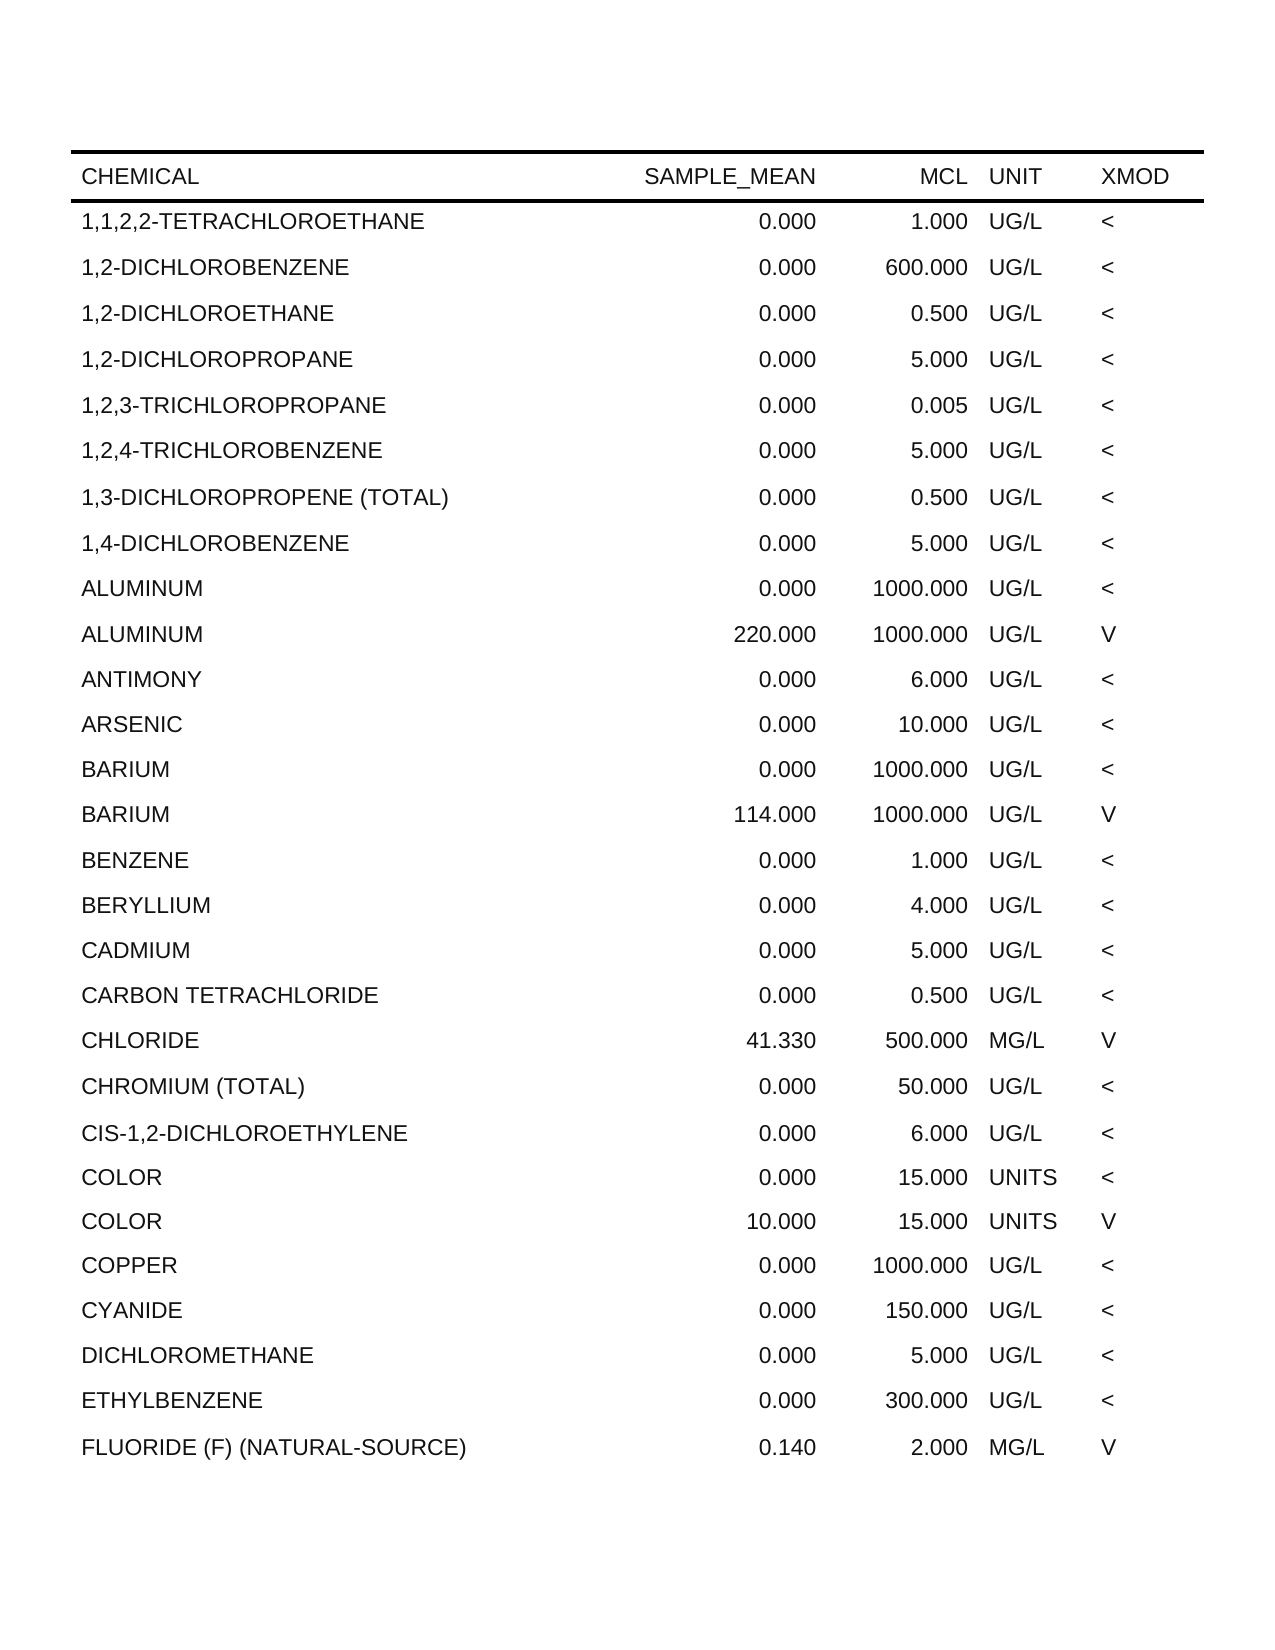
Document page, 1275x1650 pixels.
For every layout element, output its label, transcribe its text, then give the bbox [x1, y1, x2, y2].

table_cell 0.000 [614, 382, 826, 428]
table_cell 1.000 [826, 837, 978, 882]
table_cell 1,2-DICHLOROPROPANE [71, 336, 614, 382]
table_cell CIS-1,2-DICHLOROETHYLENE [71, 1110, 614, 1156]
table_cell 10.000 [614, 1199, 826, 1242]
table_cell < [1090, 973, 1204, 1018]
table_cell 41.330 [614, 1018, 826, 1063]
table_cell V [1090, 792, 1204, 837]
table_cell 0.000 [614, 203, 826, 244]
table_cell V [1090, 1018, 1204, 1063]
table_header UNIT [978, 154, 1090, 198]
table_cell < [1090, 566, 1204, 611]
table_cell UG/L [978, 336, 1090, 382]
table_cell BENZENE [71, 837, 614, 882]
table_cell 300.000 [826, 1378, 978, 1423]
table_cell 15.000 [826, 1156, 978, 1199]
table_cell < [1090, 428, 1204, 473]
table_cell UG/L [978, 1333, 1090, 1378]
table_cell BARIUM [71, 747, 614, 792]
table_cell UG/L [978, 1288, 1090, 1333]
table_cell 6.000 [826, 1110, 978, 1156]
table_cell < [1090, 702, 1204, 747]
table_cell UG/L [978, 428, 1090, 473]
table_cell 1000.000 [826, 747, 978, 792]
table_cell UG/L [978, 290, 1090, 336]
table_cell UG/L [978, 792, 1090, 837]
table_cell UG/L [978, 520, 1090, 566]
table_cell 0.000 [614, 1243, 826, 1288]
table_cell UG/L [978, 837, 1090, 882]
table_cell 0.000 [614, 837, 826, 882]
table_cell 114.000 [614, 792, 826, 837]
table_cell 2.000 [826, 1423, 978, 1470]
table_cell 5.000 [826, 928, 978, 973]
table_cell < [1090, 244, 1204, 290]
table_cell 0.000 [614, 702, 826, 747]
table_cell 1,2-DICHLOROETHANE [71, 290, 614, 336]
table_cell 0.000 [614, 290, 826, 336]
table_cell V [1090, 1199, 1204, 1242]
table_cell 1000.000 [826, 566, 978, 611]
table_cell < [1090, 474, 1204, 520]
table_cell ALUMINUM [71, 566, 614, 611]
table_cell 10.000 [826, 702, 978, 747]
table_cell CADMIUM [71, 928, 614, 973]
table_cell UG/L [978, 244, 1090, 290]
table_cell < [1090, 656, 1204, 702]
table_cell COLOR [71, 1156, 614, 1199]
table_cell 1,2,3-TRICHLOROPROPANE [71, 382, 614, 428]
table_cell 0.000 [614, 428, 826, 473]
table_cell 0.000 [614, 747, 826, 792]
table_cell ARSENIC [71, 702, 614, 747]
table_cell UG/L [978, 656, 1090, 702]
table_cell V [1090, 611, 1204, 656]
table_cell BARIUM [71, 792, 614, 837]
table_cell < [1090, 382, 1204, 428]
table_cell 50.000 [826, 1063, 978, 1110]
table_cell UG/L [978, 1378, 1090, 1423]
table_cell 150.000 [826, 1288, 978, 1333]
table_cell UG/L [978, 1243, 1090, 1288]
table_header CHEMICAL [71, 154, 614, 198]
table_cell MG/L [978, 1018, 1090, 1063]
table_cell 600.000 [826, 244, 978, 290]
table_cell ETHYLBENZENE [71, 1378, 614, 1423]
table_cell UG/L [978, 973, 1090, 1018]
table_cell 5.000 [826, 520, 978, 566]
table_cell < [1090, 1063, 1204, 1110]
table_cell 4.000 [826, 883, 978, 928]
table_cell 220.000 [614, 611, 826, 656]
table_cell 0.000 [614, 1156, 826, 1199]
table_cell 0.500 [826, 290, 978, 336]
table_cell 0.000 [614, 928, 826, 973]
table_cell < [1090, 1156, 1204, 1199]
table_cell 0.000 [614, 566, 826, 611]
table_cell UNITS [978, 1199, 1090, 1242]
table_cell 0.000 [614, 1110, 826, 1156]
table_cell 0.000 [614, 474, 826, 520]
table_cell UG/L [978, 702, 1090, 747]
table_cell UG/L [978, 928, 1090, 973]
table_cell CHLORIDE [71, 1018, 614, 1063]
table_cell COLOR [71, 1199, 614, 1242]
table_cell CHROMIUM (TOTAL) [71, 1063, 614, 1110]
table_cell 15.000 [826, 1199, 978, 1242]
table_cell CYANIDE [71, 1288, 614, 1333]
table_cell 0.140 [614, 1423, 826, 1470]
table_cell < [1090, 837, 1204, 882]
table_cell 0.000 [614, 656, 826, 702]
table_cell ANTIMONY [71, 656, 614, 702]
table_cell 0.000 [614, 520, 826, 566]
table_cell MG/L [978, 1423, 1090, 1470]
table_cell UG/L [978, 203, 1090, 244]
table_cell ALUMINUM [71, 611, 614, 656]
table_cell UG/L [978, 382, 1090, 428]
table_cell 1,2,4-TRICHLOROBENZENE [71, 428, 614, 473]
table_cell COPPER [71, 1243, 614, 1288]
table_cell 0.000 [614, 1063, 826, 1110]
table_cell 5.000 [826, 336, 978, 382]
table_header XMOD [1090, 154, 1204, 198]
table_cell 1000.000 [826, 792, 978, 837]
table_cell 6.000 [826, 656, 978, 702]
table_cell < [1090, 1333, 1204, 1378]
table_cell < [1090, 1243, 1204, 1288]
table_header MCL [826, 154, 978, 198]
table_cell DICHLOROMETHANE [71, 1333, 614, 1378]
table_cell V [1090, 1423, 1204, 1470]
table_cell UNITS [978, 1156, 1090, 1199]
table_cell BERYLLIUM [71, 883, 614, 928]
table_cell 1,4-DICHLOROBENZENE [71, 520, 614, 566]
table_cell UG/L [978, 611, 1090, 656]
table_cell 0.000 [614, 1333, 826, 1378]
table_cell 1000.000 [826, 1243, 978, 1288]
table_cell 0.000 [614, 883, 826, 928]
table_cell 1000.000 [826, 611, 978, 656]
table_cell 0.000 [614, 244, 826, 290]
table_cell 1.000 [826, 203, 978, 244]
table_cell 5.000 [826, 428, 978, 473]
table_cell UG/L [978, 1063, 1090, 1110]
table_cell < [1090, 928, 1204, 973]
table_cell UG/L [978, 474, 1090, 520]
table_cell 1,1,2,2-TETRACHLOROETHANE [71, 203, 614, 244]
table_cell < [1090, 336, 1204, 382]
table_cell UG/L [978, 566, 1090, 611]
table_cell 5.000 [826, 1333, 978, 1378]
table_cell 1,2-DICHLOROBENZENE [71, 244, 614, 290]
table_cell 0.500 [826, 474, 978, 520]
table_cell < [1090, 1378, 1204, 1423]
table_cell < [1090, 747, 1204, 792]
table_cell 0.005 [826, 382, 978, 428]
table_cell < [1090, 203, 1204, 244]
table_cell UG/L [978, 1110, 1090, 1156]
table_header SAMPLE_MEAN [614, 154, 826, 198]
table_cell UG/L [978, 883, 1090, 928]
table_cell CARBON TETRACHLORIDE [71, 973, 614, 1018]
table_cell < [1090, 883, 1204, 928]
table_cell 0.000 [614, 336, 826, 382]
table_cell UG/L [978, 747, 1090, 792]
table_cell 0.000 [614, 973, 826, 1018]
table_cell 1,3-DICHLOROPROPENE (TOTAL) [71, 474, 614, 520]
table_cell < [1090, 1288, 1204, 1333]
table_cell 0.500 [826, 973, 978, 1018]
table_cell < [1090, 520, 1204, 566]
table_cell 0.000 [614, 1288, 826, 1333]
table_cell 0.000 [614, 1378, 826, 1423]
table_cell < [1090, 1110, 1204, 1156]
table_cell FLUORIDE (F) (NATURAL-SOURCE) [71, 1423, 614, 1470]
table_cell < [1090, 290, 1204, 336]
table_cell 500.000 [826, 1018, 978, 1063]
